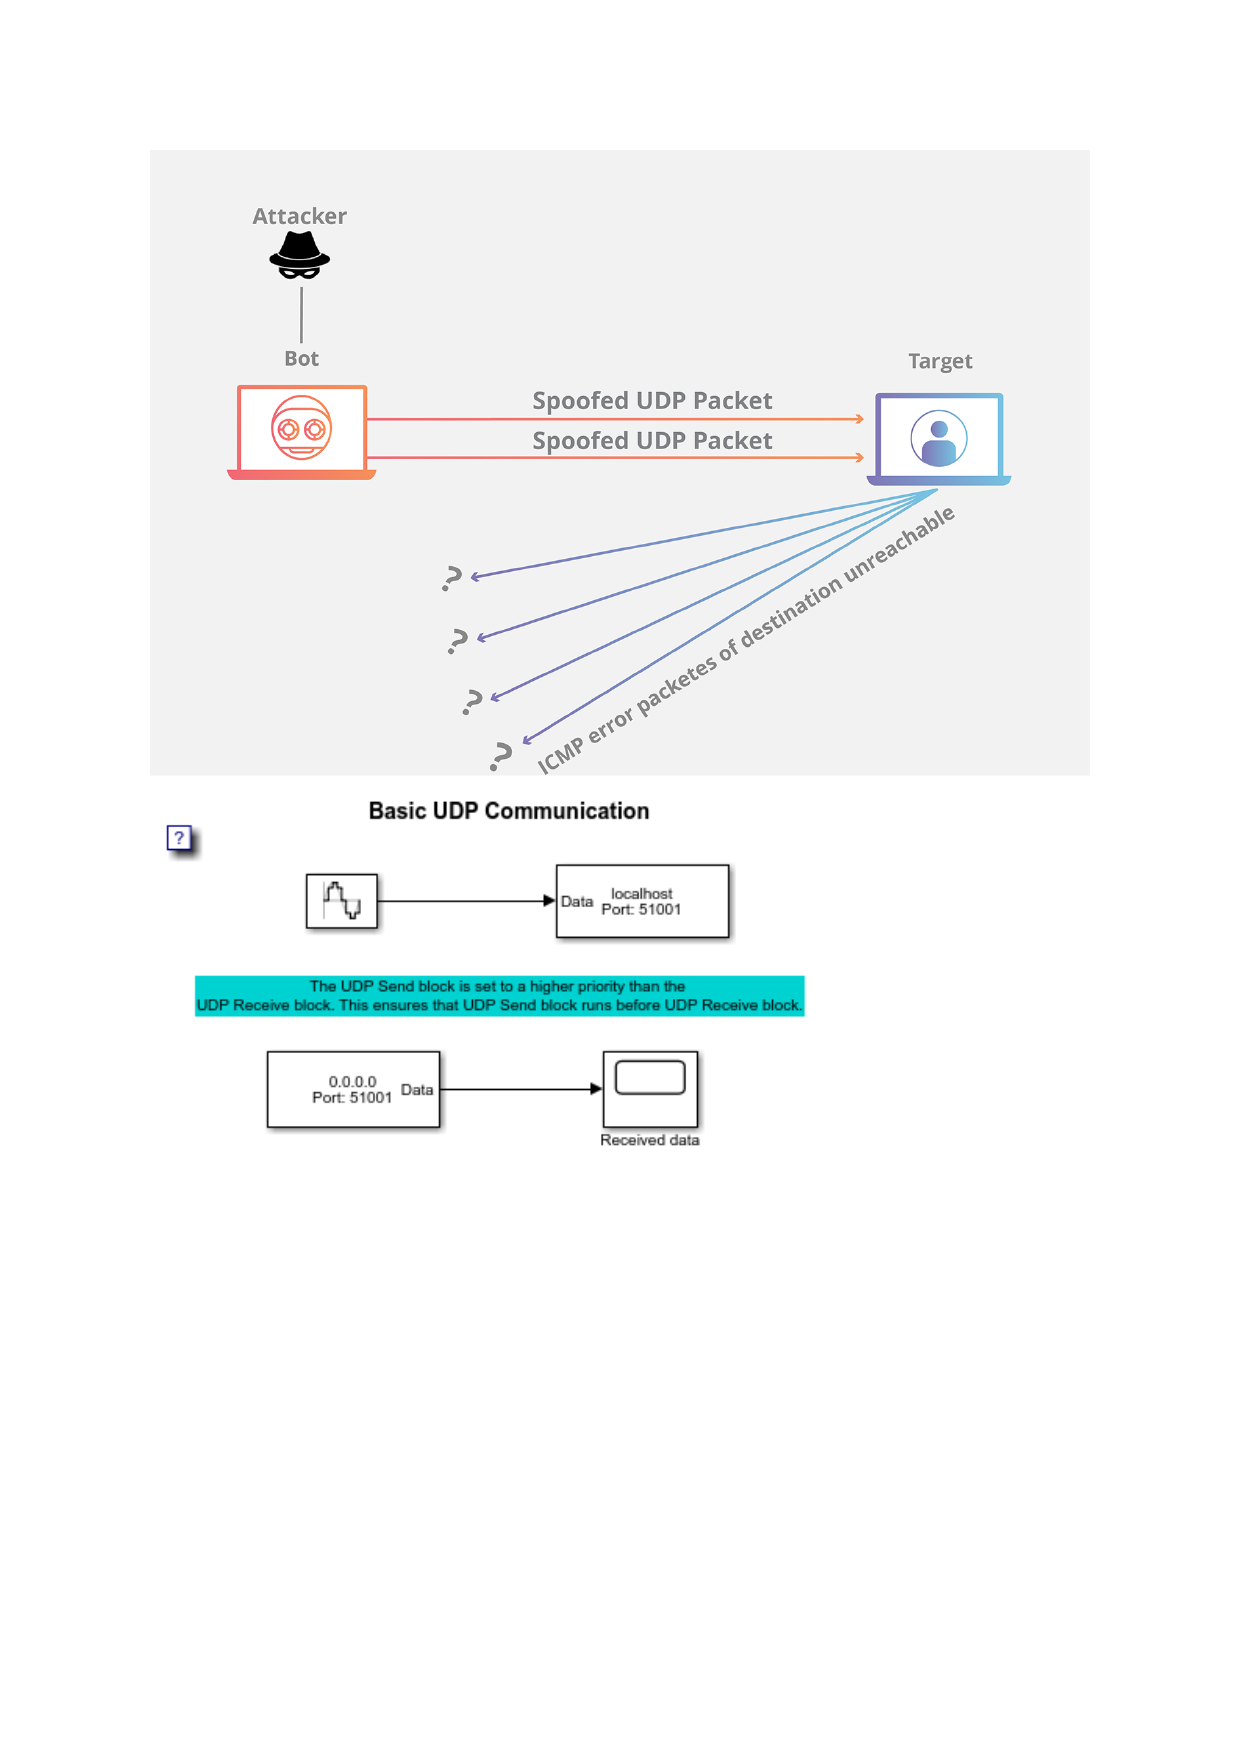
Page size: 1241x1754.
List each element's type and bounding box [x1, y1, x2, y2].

picture [150, 150, 1091, 777]
picture [150, 781, 822, 1169]
